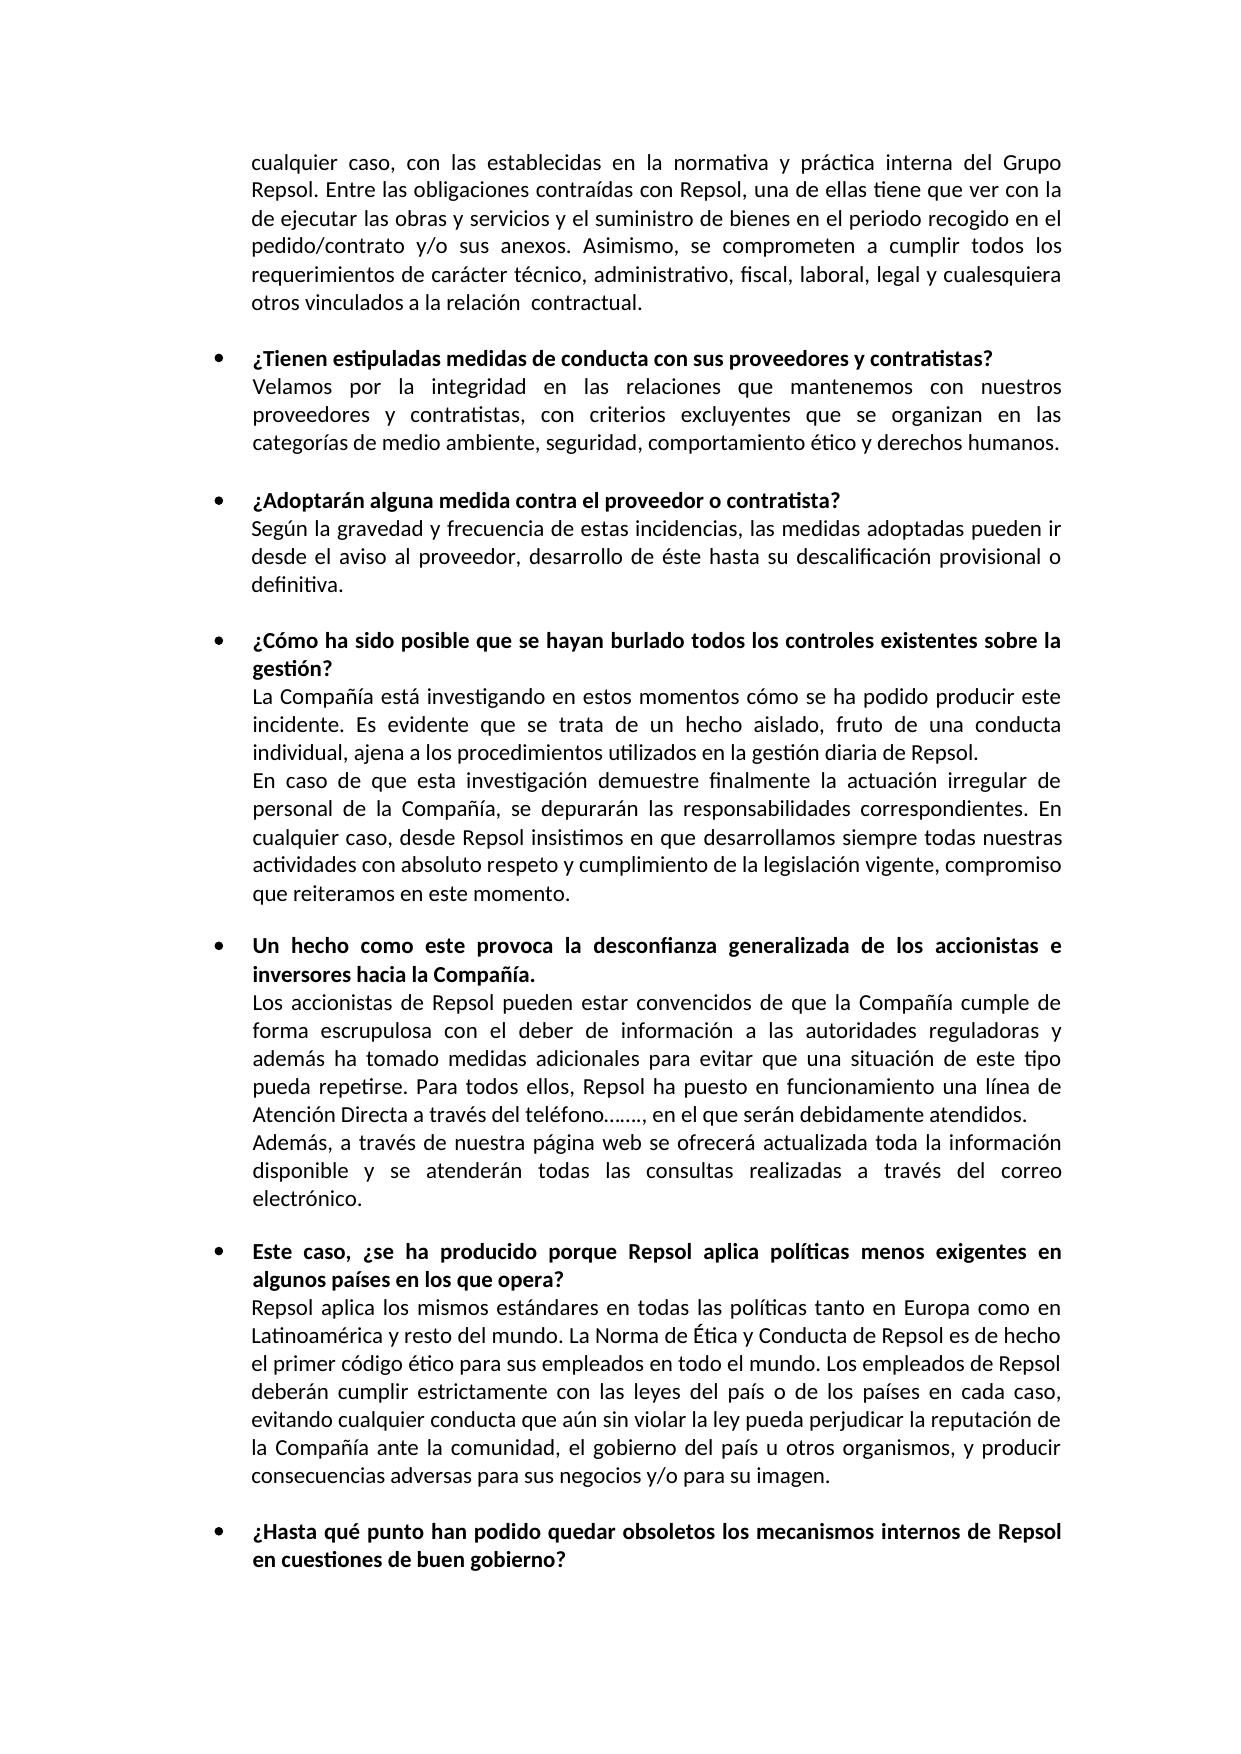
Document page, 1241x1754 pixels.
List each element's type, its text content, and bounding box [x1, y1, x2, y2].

text Según la gravedad y frecuencia de estas incidencias, las medidas adoptadas pueden ir desde el aviso al proveedor, desarrollo de éste hasta su descalificación provisional o definitiva. [251, 514, 1063, 598]
list ¿Tienen estipuladas medidas de conducta con sus proveedores y contratistas? [215, 344, 1063, 372]
list Este caso, ¿se ha producido porque Repsol aplica políticas menos exigentes en algunos países en los que opera? [215, 1237, 1063, 1293]
text Repsol aplica los mismos estándares en todas las políticas tanto en Europa como en Latinoamérica y resto del mundo. La Norma de Ética y Conducta de Repsol es de hecho el primer código ético para sus empleados en todo el mundo. Los empleados de Repsol deberán cumplir estrictamente con las leyes del país o de los países en cada caso, evitando cualquier conducta que aún sin violar la ley pueda perjudicar la reputación de la Compañía ante la comunidad, el gobierno del país u otros organismos, y producir consecuencias adversas para sus negocios y/o para su imagen. [251, 1293, 1063, 1489]
list ¿Cómo ha sido posible que se hayan burlado todos los controles existentes sobre la gestión? [215, 626, 1063, 682]
text Además, a través de nuestra página web se ofrecerá actualizada toda la información disponible y se atenderán todas las consultas realizadas a través del correo electrónico. [252, 1128, 1063, 1212]
text La Compañía está investigando en estos momentos cómo se ha podido producir este incidente. Es evidente que se trata de un hecho aislado, fruto de una conducta individual, ajena a los procedimientos utilizados en la gestión diaria de Repsol. [252, 682, 1063, 767]
list ¿Hasta qué punto han podido quedar obsoletos los mecanismos internos de Repsol en cuestiones de buen gobierno? [215, 1517, 1063, 1573]
text Los accionistas de Repsol pueden estar convencidos de que la Compañía cumple de forma escrupulosa con el deber de información a las autoridades reguladoras y además ha tomado medidas adicionales para evitar que una situación de este tipo pueda repetirse. Para todos ellos, Repsol ha puesto en funcionamiento una línea de Atención Directa a través del teléfono……., en el que serán debidamente atendidos. [252, 988, 1063, 1128]
text Velamos por la integridad en las relaciones que mantenemos con nuestros proveedores y contratistas, con criterios excluyentes que se organizan en las categorías de medio ambiente, seguridad, comportamiento ético y derechos humanos. [252, 372, 1063, 456]
text En caso de que esta investigación demuestre finalmente la actuación irregular de personal de la Compañía, se depurarán las responsabilidades correspondientes. En cualquier caso, desde Repsol insistimos en que desarrollamos siempre todas nuestras actividades con absoluto respeto y cumplimiento de la legislación vigente, compromiso que reiteramos en este momento. [252, 767, 1063, 907]
list Un hecho como este provoca la desconfianza generalizada de los accionistas e inversores hacia la Compañía. [215, 932, 1063, 988]
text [251, 148, 1063, 316]
list ¿Adoptarán alguna medida contra el proveedor o contratista? [215, 486, 1063, 514]
